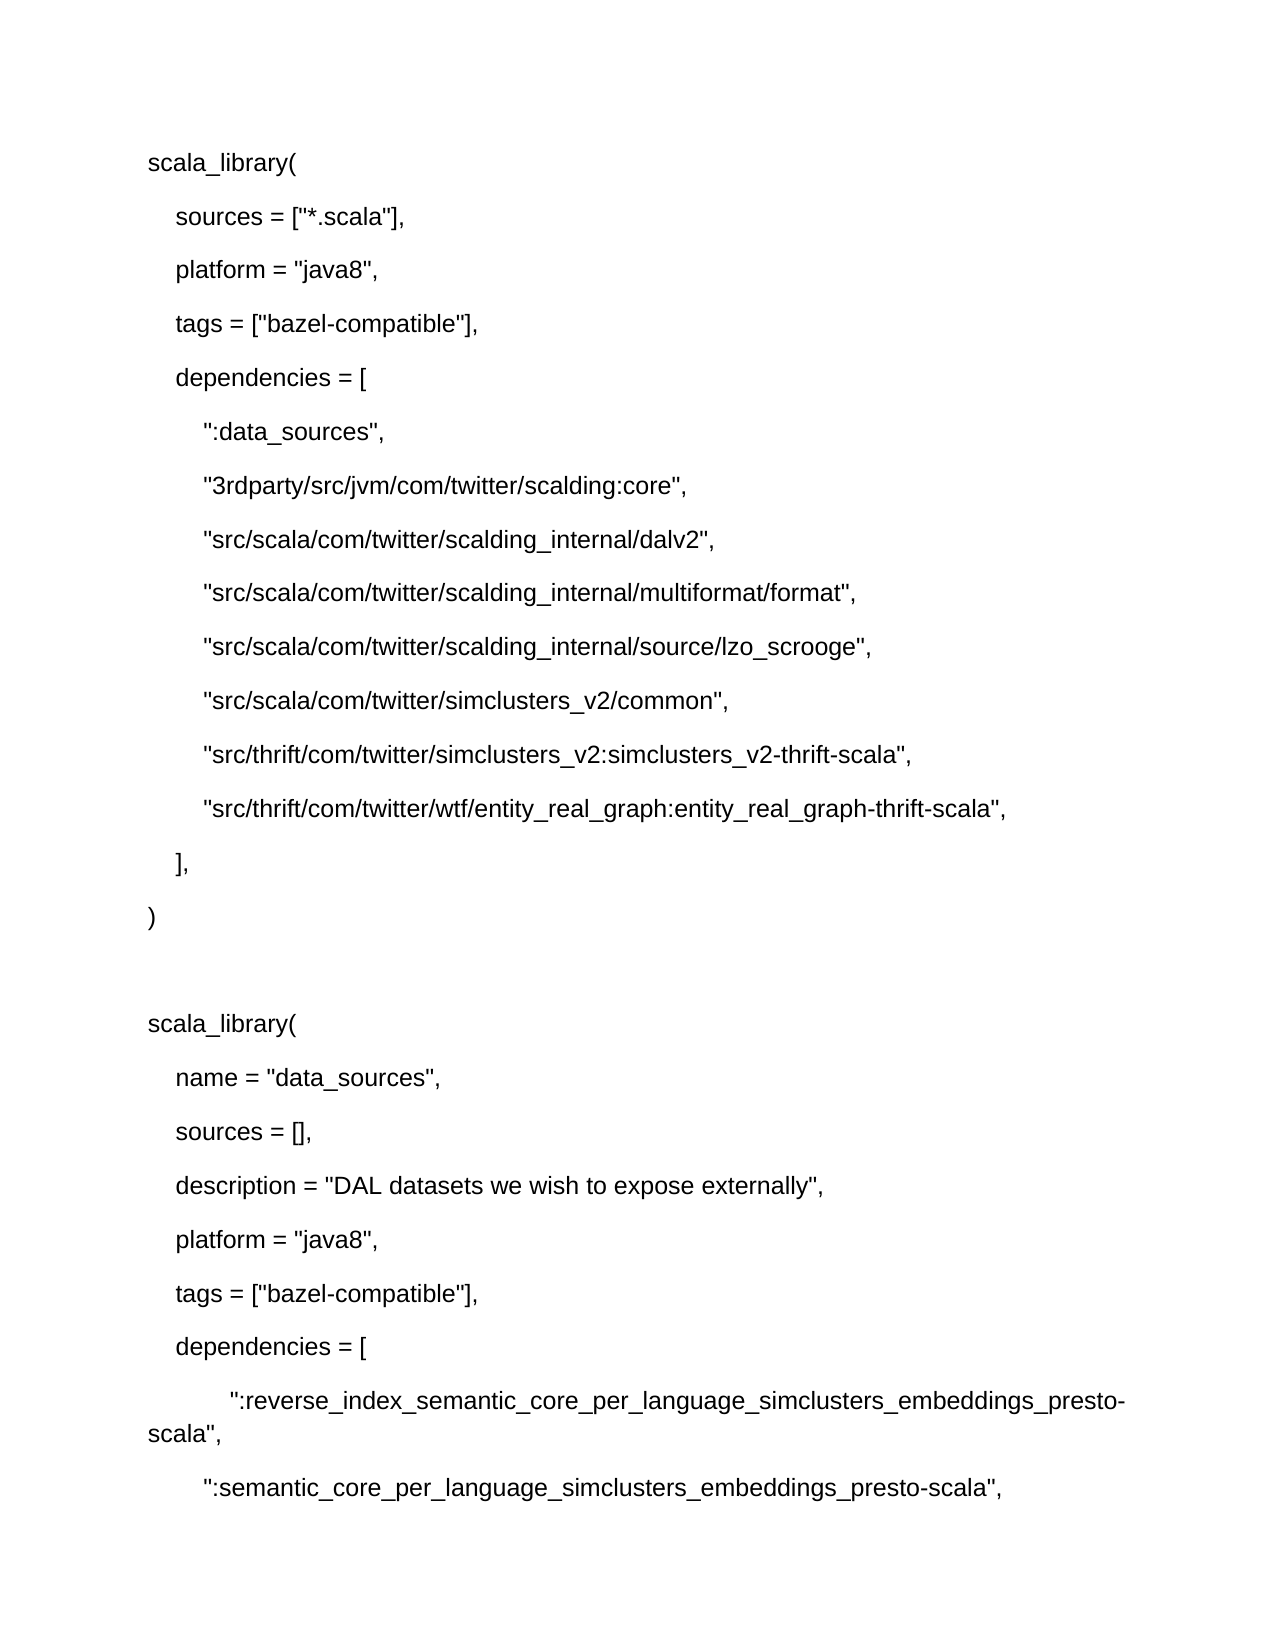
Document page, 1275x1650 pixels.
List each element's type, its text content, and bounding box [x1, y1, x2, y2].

text tags = ["bazel-compatible"], [148, 1278, 1127, 1307]
text scala_library( [148, 148, 1127, 176]
text "src/scala/com/twitter/scalding_internal/dalv2", [148, 524, 1127, 553]
text ":reverse_index_semantic_core_per_language_simclusters_embeddings_presto-scala", [148, 1386, 1127, 1448]
text dependencies = [ [148, 363, 1127, 392]
text dependencies = [ [148, 1332, 1127, 1361]
text description = "DAL datasets we wish to expose externally", [148, 1171, 1127, 1199]
text "src/scala/com/twitter/scalding_internal/multiformat/format", [148, 578, 1127, 607]
text sources = ["*.scala"], [148, 201, 1127, 230]
text "src/thrift/com/twitter/simclusters_v2:simclusters_v2-thrift-scala", [148, 740, 1127, 769]
text platform = "java8", [148, 1225, 1127, 1253]
text scala_library( [148, 1009, 1127, 1038]
text platform = "java8", [148, 255, 1127, 284]
text ], [148, 848, 1127, 876]
text "src/scala/com/twitter/scalding_internal/source/lzo_scrooge", [148, 632, 1127, 661]
text sources = [], [148, 1117, 1127, 1146]
text name = "data_sources", [148, 1063, 1127, 1092]
text ":data_sources", [148, 417, 1127, 446]
text "src/thrift/com/twitter/wtf/entity_real_graph:entity_real_graph-thrift-scala", [148, 794, 1127, 823]
text ":semantic_core_per_language_simclusters_embeddings_presto-scala", [148, 1473, 1127, 1502]
text ) [148, 902, 1127, 930]
text "3rdparty/src/jvm/com/twitter/scalding:core", [148, 471, 1127, 499]
text tags = ["bazel-compatible"], [148, 309, 1127, 338]
text "src/scala/com/twitter/simclusters_v2/common", [148, 686, 1127, 715]
